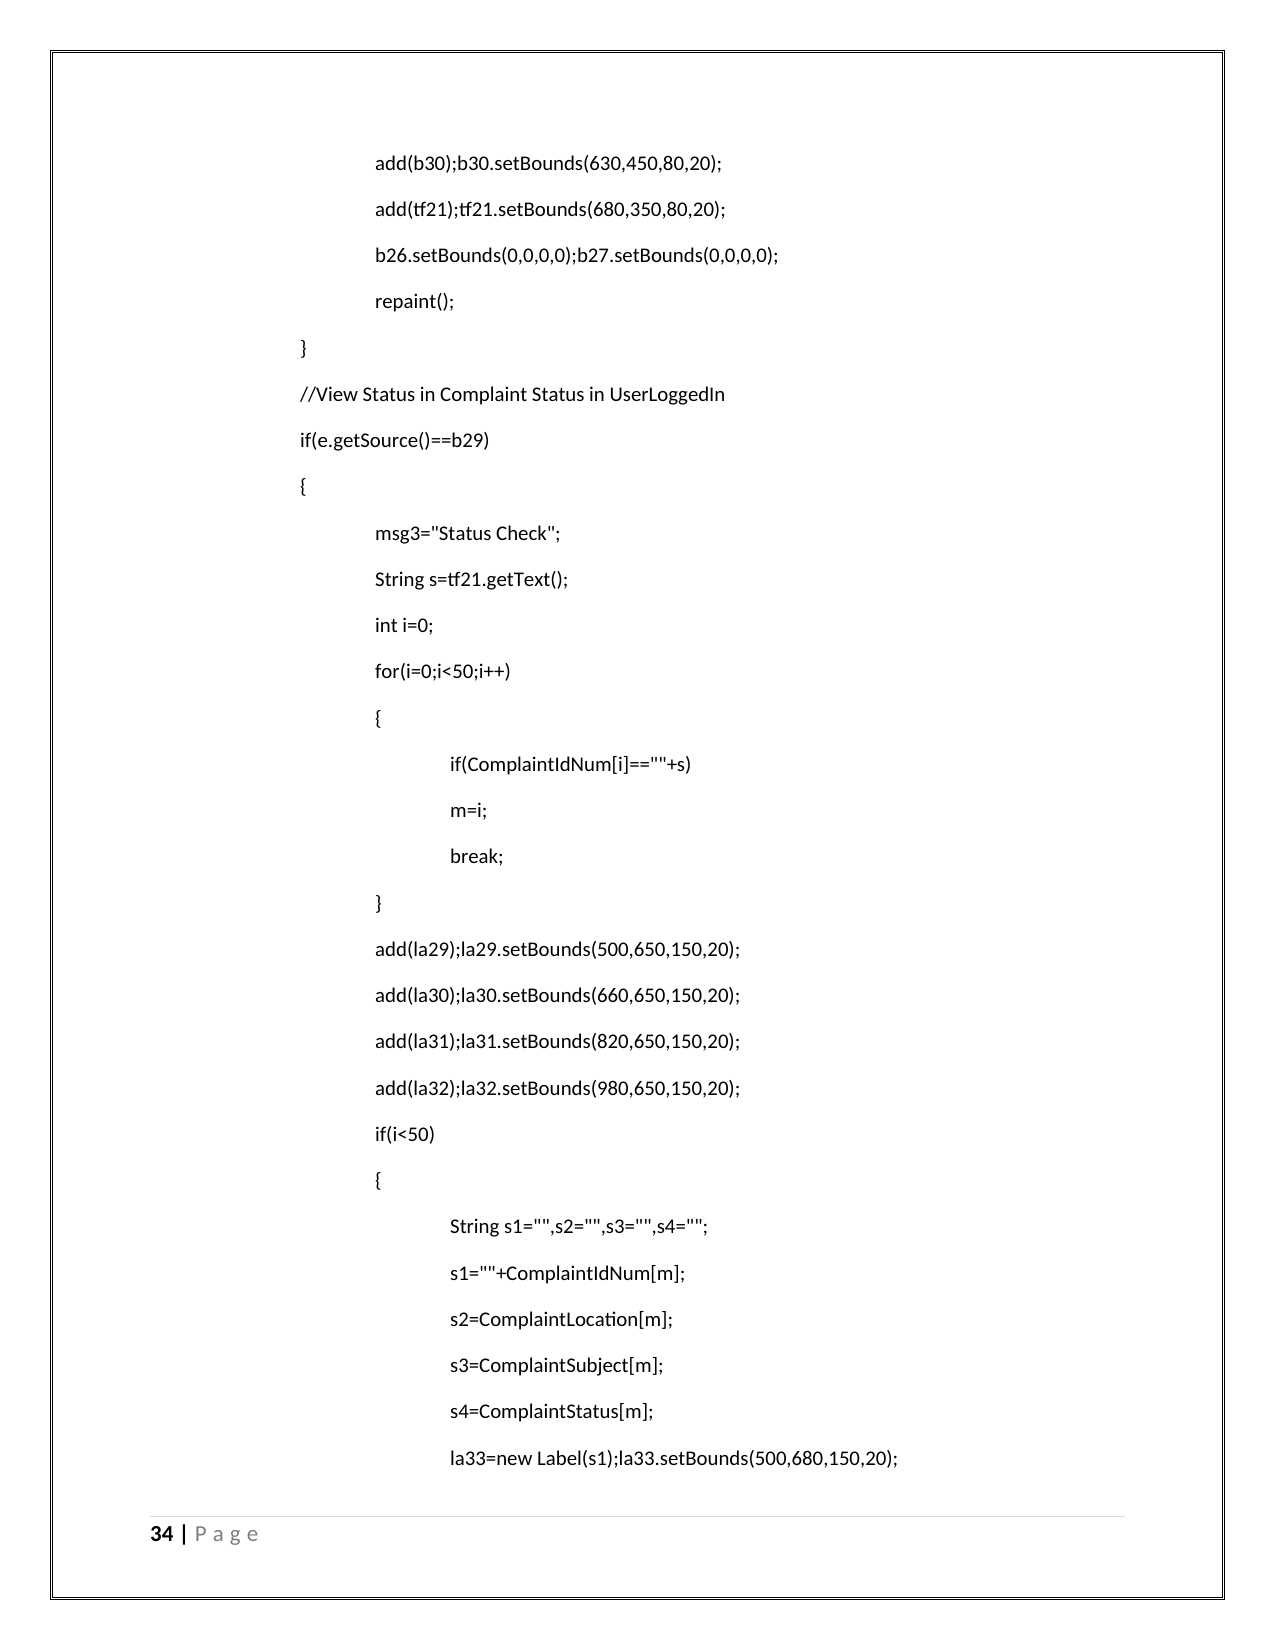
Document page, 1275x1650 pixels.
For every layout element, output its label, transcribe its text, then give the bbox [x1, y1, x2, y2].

text m=i; [150, 797, 1125, 823]
text if(ComplaintIdNum[i]==""+s) [150, 751, 1125, 777]
text la33=new Label(s1);la33.setBounds(500,680,150,20); [150, 1445, 1125, 1470]
text add(tf21);tf21.setBounds(680,350,80,20); [150, 196, 1125, 222]
text int i=0; [150, 612, 1125, 638]
text s4=ComplaintStatus[m]; [150, 1399, 1125, 1424]
text add(b30);b30.setBounds(630,450,80,20); [150, 150, 1125, 175]
text if(i<50) [150, 1121, 1125, 1147]
text s3=ComplaintSubject[m]; [150, 1352, 1125, 1378]
text msg3="Status Check"; [150, 520, 1125, 545]
text add(la31);la31.setBounds(820,650,150,20); [150, 1029, 1125, 1054]
text for(i=0;i<50;i++) [150, 659, 1125, 684]
text { [150, 1167, 1125, 1193]
text s2=ComplaintLocation[m]; [150, 1306, 1125, 1332]
text String s=tf21.getText(); [150, 566, 1125, 592]
text add(la32);la32.setBounds(980,650,150,20); [150, 1075, 1125, 1100]
text { [150, 705, 1125, 730]
text repaint(); [150, 289, 1125, 314]
text { [150, 474, 1125, 499]
text } [150, 335, 1125, 360]
text //View Status in Complaint Status in UserLoggedIn [150, 381, 1125, 407]
text add(la30);la30.setBounds(660,650,150,20); [150, 982, 1125, 1008]
text b26.setBounds(0,0,0,0);b27.setBounds(0,0,0,0); [150, 242, 1125, 268]
text break; [150, 844, 1125, 869]
text if(e.getSource()==b29) [150, 427, 1125, 453]
text s1=""+ComplaintIdNum[m]; [150, 1260, 1125, 1285]
text add(la29);la29.setBounds(500,650,150,20); [150, 936, 1125, 962]
text String s1="",s2="",s3="",s4=""; [150, 1214, 1125, 1239]
text } [150, 890, 1125, 915]
